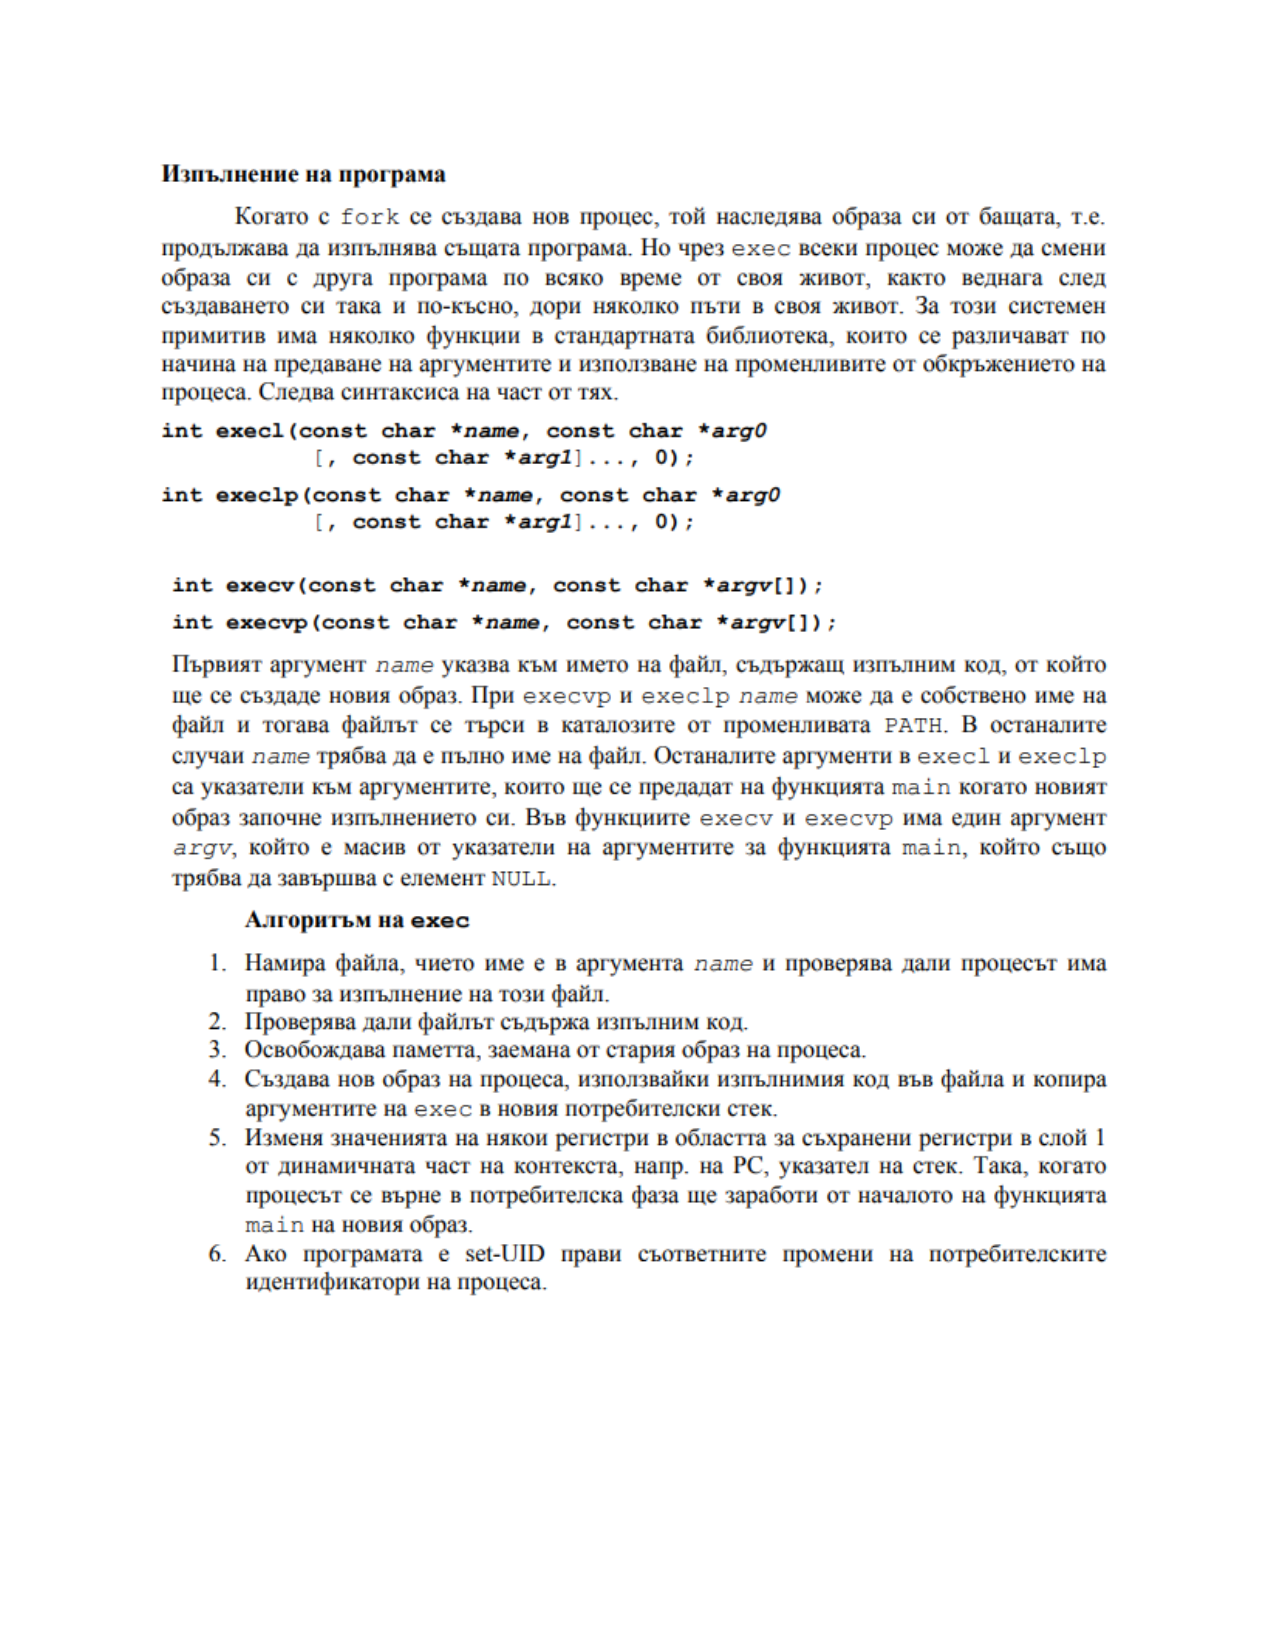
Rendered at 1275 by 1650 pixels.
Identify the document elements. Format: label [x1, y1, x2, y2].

picture [150, 571, 1125, 1308]
picture [150, 150, 1119, 569]
